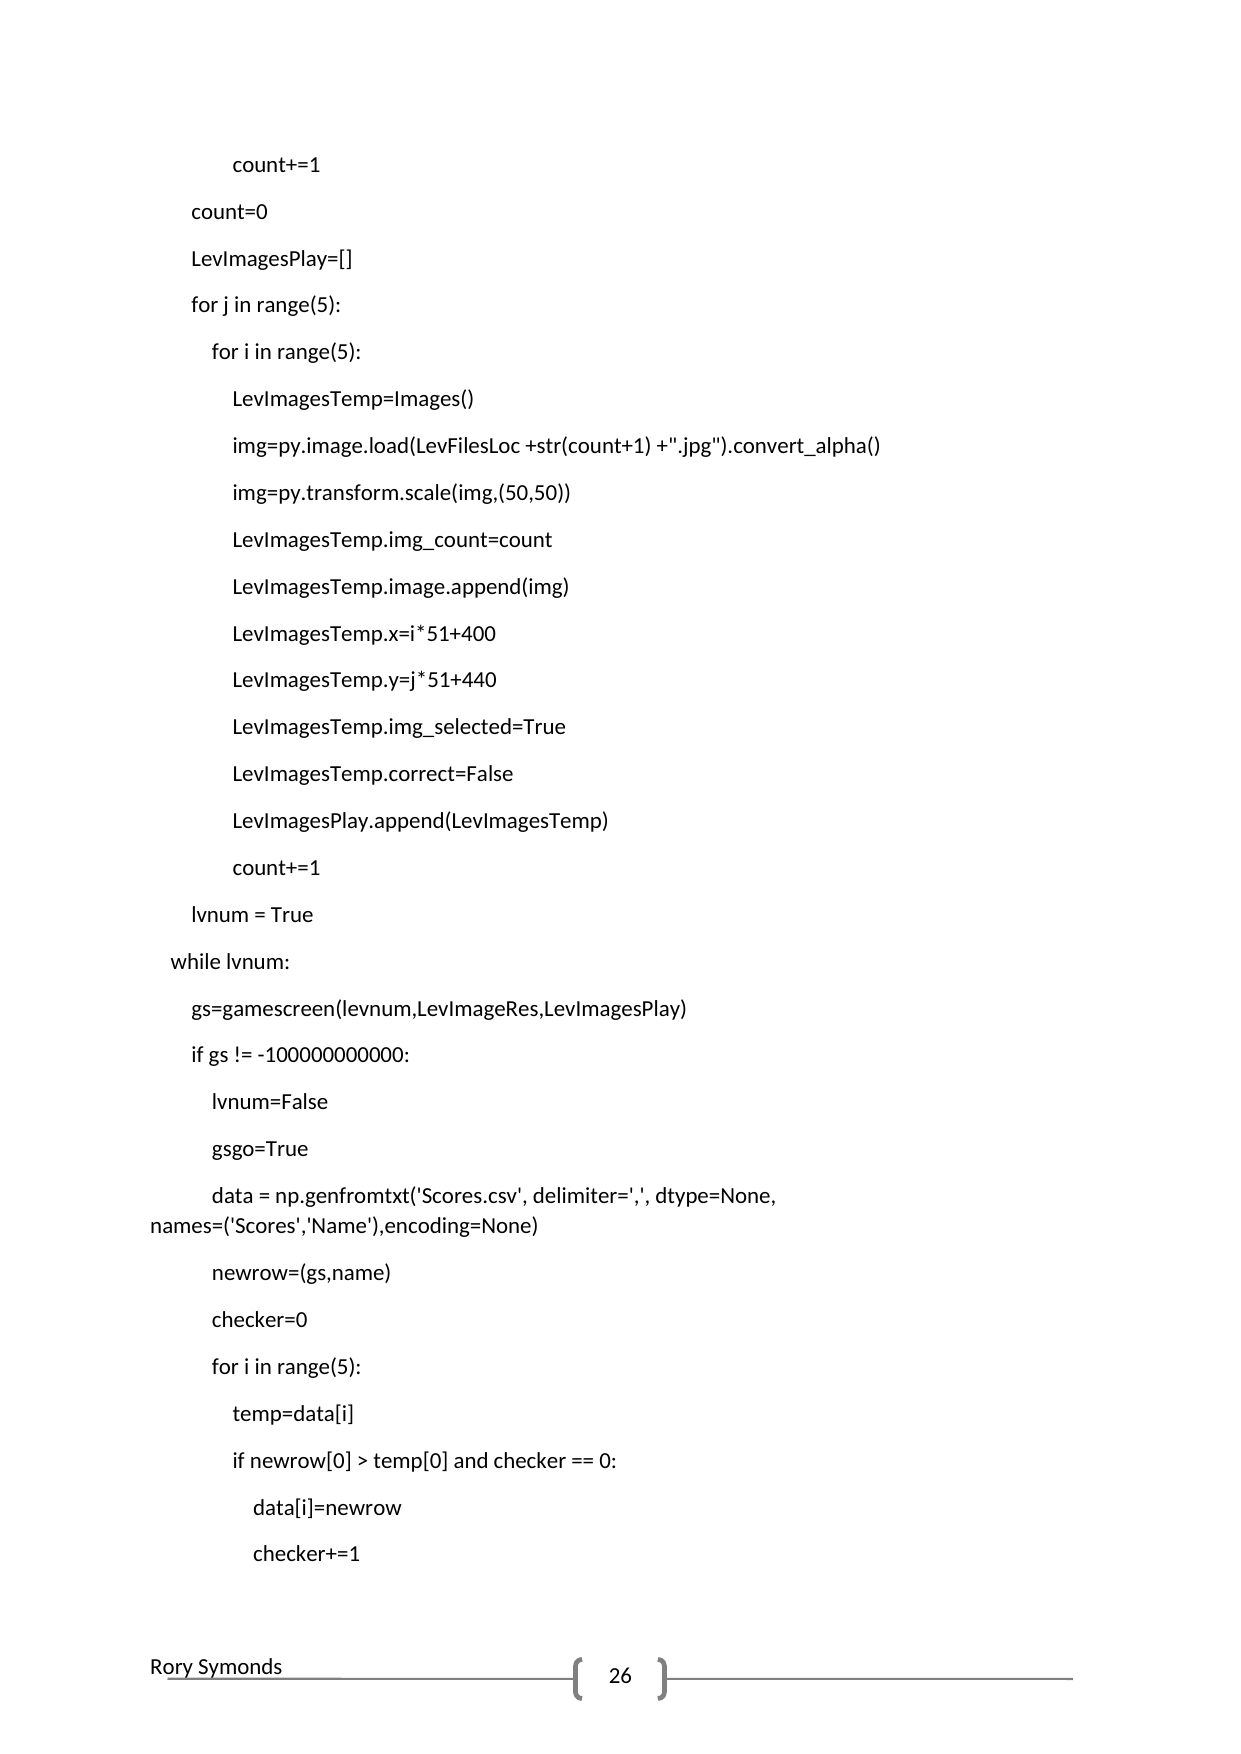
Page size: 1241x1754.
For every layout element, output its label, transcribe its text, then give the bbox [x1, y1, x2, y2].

text lvnum = True [150, 900, 1090, 928]
text LevImagesTemp.x=i*51+400 [150, 619, 1090, 647]
text LevImagesTemp.correct=False [150, 759, 1090, 787]
text gs=gamescreen(levnum,LevImageRes,LevImagesPlay) [150, 994, 1090, 1022]
text data[i]=newrow [150, 1493, 1090, 1521]
text LevImagesTemp.y=j*51+440 [150, 666, 1090, 694]
text for i in range(5): [150, 337, 1090, 366]
text data = np.genfromtxt('Scores.csv', delimiter=',', dtype=None, names=('Scores','Name'),encoding=None) [150, 1181, 1090, 1239]
text if gs != -100000000000: [150, 1041, 1090, 1069]
text img=py.transform.scale(img,(50,50)) [150, 478, 1090, 506]
text if newrow[0] > temp[0] and checker == 0: [150, 1446, 1090, 1474]
text LevImagesPlay.append(LevImagesTemp) [150, 806, 1090, 834]
text checker=0 [150, 1305, 1090, 1333]
text img=py.image.load(LevFilesLoc +str(count+1) +".jpg").convert_alpha() [150, 431, 1090, 459]
text gsgo=True [150, 1134, 1090, 1162]
text LevImagesPlay=[] [150, 244, 1090, 272]
text for i in range(5): [150, 1352, 1090, 1380]
text LevImagesTemp.img_selected=True [150, 712, 1090, 741]
text count+=1 [150, 853, 1090, 881]
text count=0 [150, 197, 1090, 225]
text newrow=(gs,name) [150, 1258, 1090, 1286]
text checker+=1 [150, 1539, 1090, 1568]
text LevImagesTemp.img_count=count [150, 525, 1090, 553]
text count+=1 [150, 150, 1090, 178]
text lvnum=False [150, 1087, 1090, 1116]
text temp=data[i] [150, 1399, 1090, 1427]
text LevImagesTemp.image.append(img) [150, 572, 1090, 600]
text while lvnum: [150, 947, 1090, 975]
text for j in range(5): [150, 291, 1090, 319]
text LevImagesTemp=Images() [150, 384, 1090, 412]
